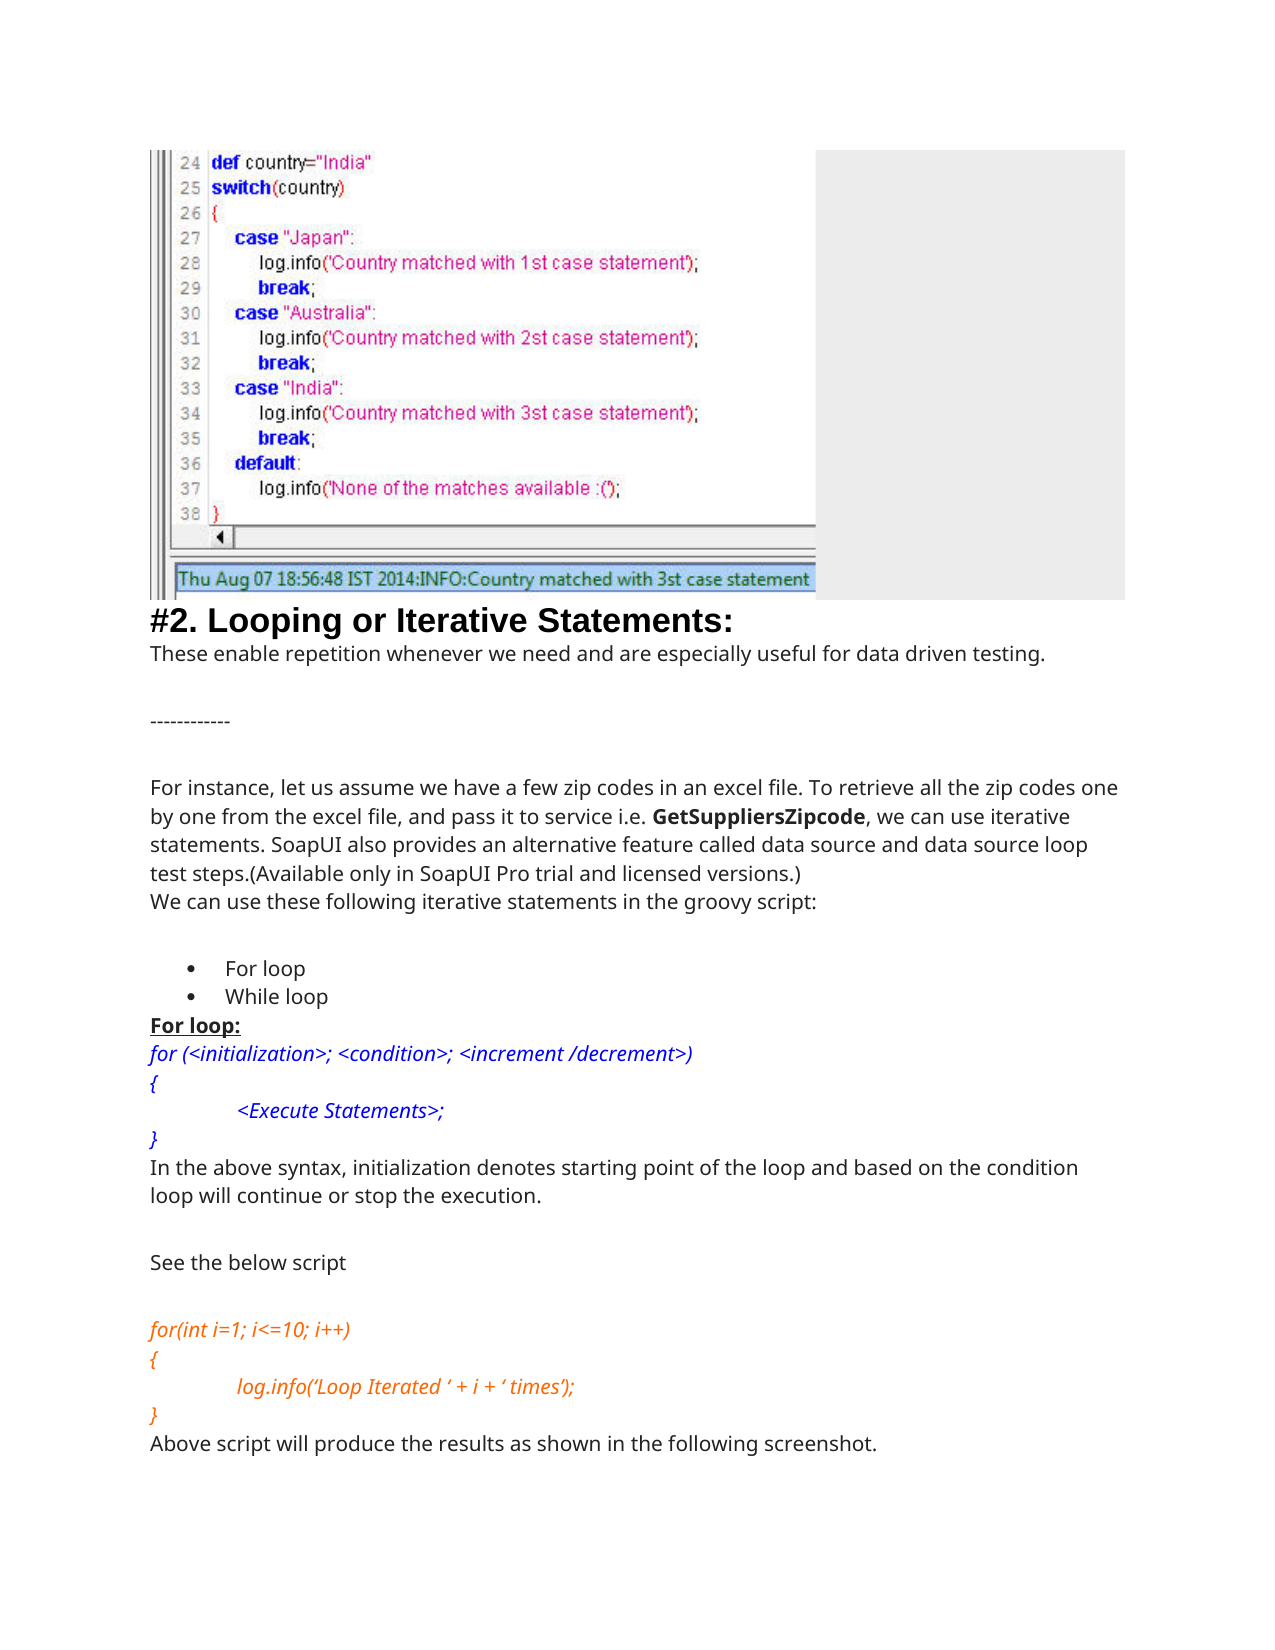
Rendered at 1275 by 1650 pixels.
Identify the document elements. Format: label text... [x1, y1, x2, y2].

text These enable repetition whenever we need and are especially useful for data driven testing. [150, 639, 1125, 668]
text for(int i=1; i<=10; i++) { log.info(‘Loop Iterated ‘ + i + ‘ times’); } [150, 1315, 1125, 1429]
text For instance, let us assume we have a few zip codes in an excel file. To retrieve all the zip codes one by one from the excel file, and pass it to service i.e. GetSuppliersZipcode, we can use iterative statements. SoapUI also provides an alternative feature called data source and data source loop test steps.(Available only in SoapUI Pro trial and licensed versions.) [150, 773, 1125, 887]
text For loop: [150, 1011, 1125, 1039]
list For loop [187, 954, 1125, 982]
text ------------ [150, 706, 1125, 735]
picture [150, 150, 816, 600]
text for (<initialization>; <condition>; <increment /decrement>) { <Execute Statements>; } [150, 1039, 1125, 1153]
text We can use these following iterative statements in the groovy script: [150, 887, 1125, 916]
list While loop [187, 982, 1125, 1011]
subtitle #2. Looping or Iterative Statements: [150, 600, 1125, 639]
text In the above syntax, initialization denotes starting point of the loop and based on the condition loop will continue or stop the execution. [150, 1153, 1125, 1210]
text Above script will produce the results as shown in the following screenshot. [150, 1429, 1125, 1457]
text See the below script [150, 1248, 1125, 1277]
